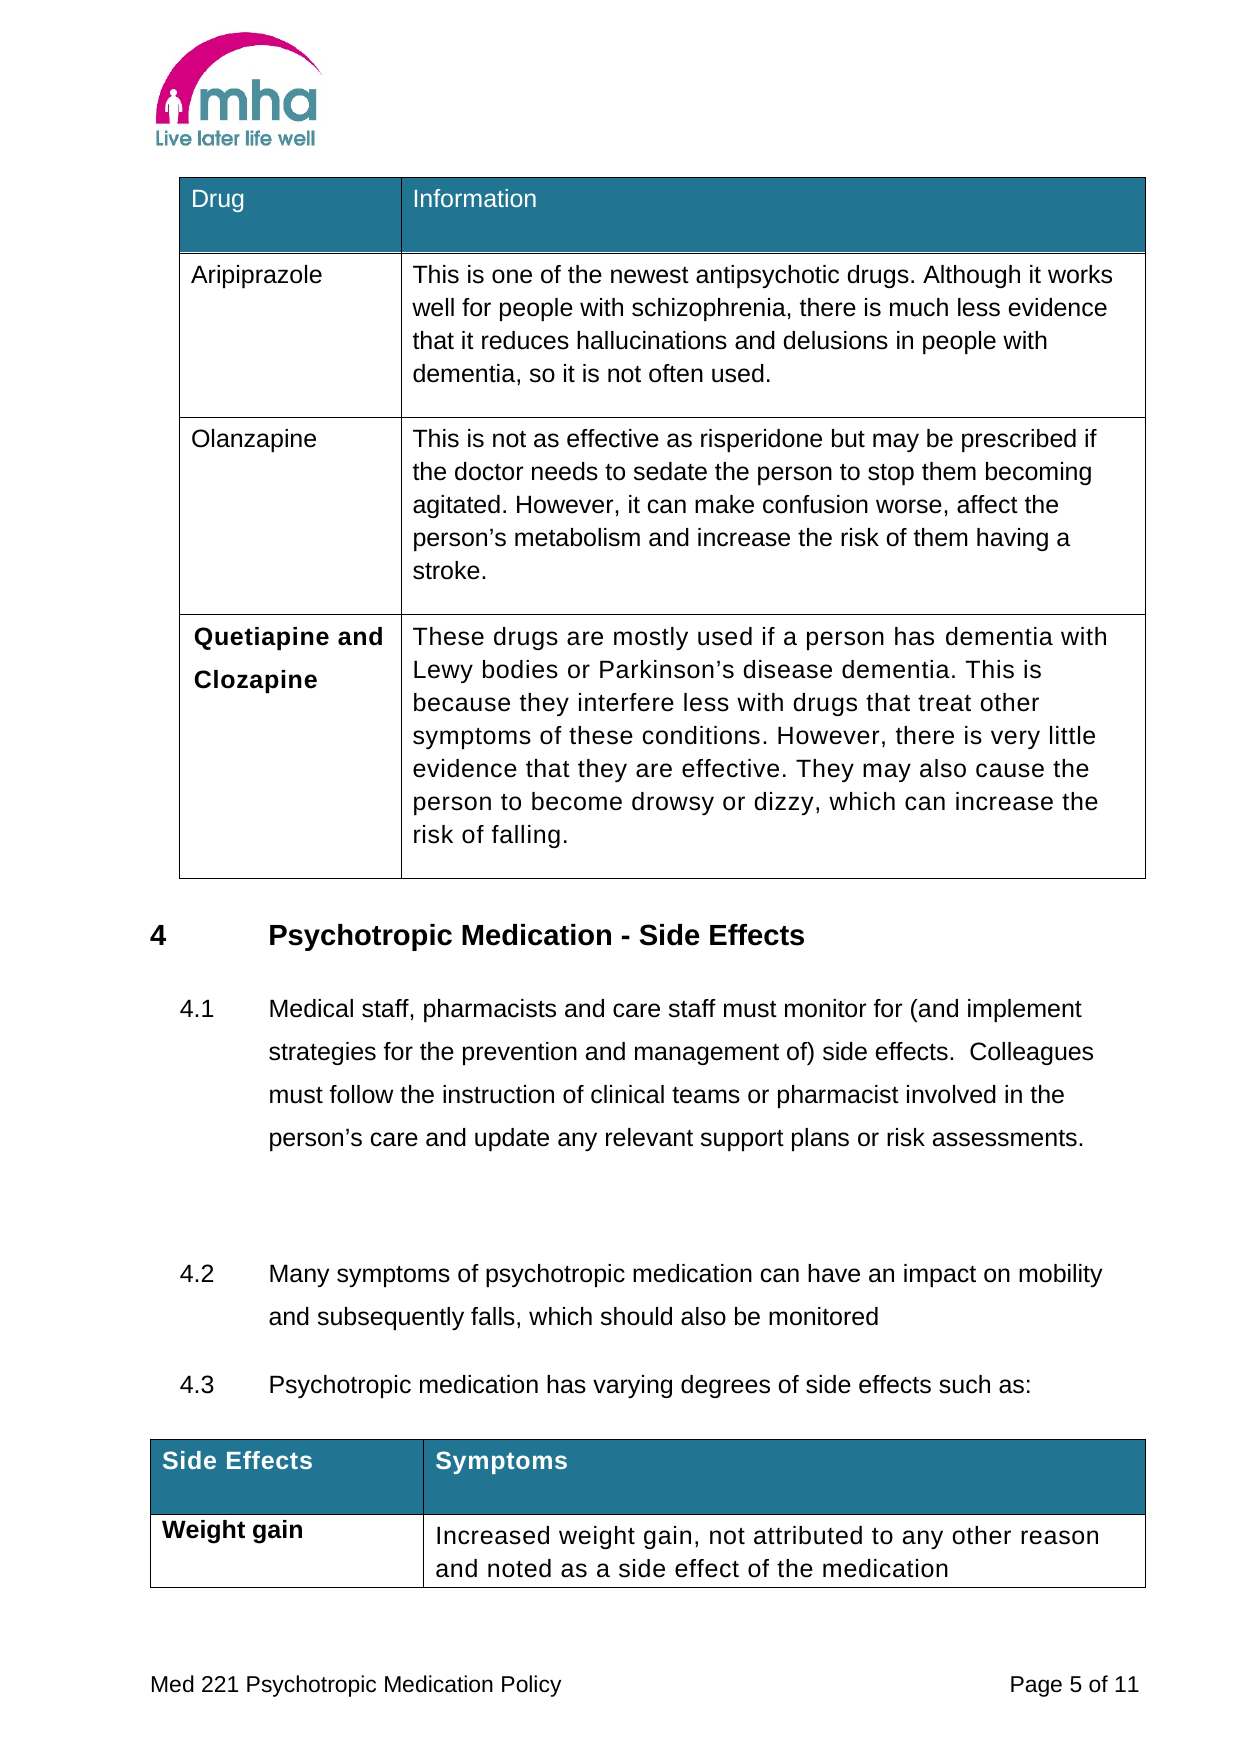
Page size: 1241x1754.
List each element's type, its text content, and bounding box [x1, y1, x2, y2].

table_cell Olanzapine [180, 418, 401, 614]
table_cell Weight gain [151, 1515, 423, 1587]
picture [150, 25, 327, 150]
table_header Information [402, 178, 1145, 252]
table_cell Aripiprazole [180, 254, 401, 417]
text Many symptoms of psychotropic medication can have an impact on mobility and subsequently falls, which should also be monitored [179, 1259, 1146, 1331]
table_cell These drugs are mostly used if a person has dementia with Lewy bodies or Parkinson’s disease dementia. This is because they interfere less with drugs that treat other symptoms of these conditions. However, there is very little evidence that they are effective. They may also cause the person to become drowsy or dizzy, which can increase the risk of falling. [402, 615, 1145, 878]
table_header Side Effects [151, 1440, 423, 1514]
subtitle Psychotropic Medication - Side Effects [150, 918, 1146, 952]
table_cell Quetiapine and Clozapine [180, 615, 401, 878]
text Psychotropic medication has varying degrees of side effects such as: [179, 1370, 1146, 1399]
table_cell Increased weight gain, not attributed to any other reason and noted as a side effect of the medication [424, 1515, 1145, 1587]
table_header Symptoms [424, 1440, 1145, 1514]
table_header Drug [180, 178, 401, 252]
table_cell This is one of the newest antipsychotic drugs. Although it works well for people with schizophrenia, there is much less evidence that it reduces hallucinations and delusions in people with dementia, so it is not often used. [402, 254, 1145, 417]
table_cell This is not as effective as risperidone but may be prescribed if the doctor needs to sedate the person to stop them becoming agitated. However, it can make confusion worse, affect the person’s metabolism and increase the risk of them having a stroke. [402, 418, 1145, 614]
text Medical staff, pharmacists and care staff must monitor for (and implement strategies for the prevention and management of) side effects. Colleagues must follow the instruction of clinical teams or pharmacist involved in the person’s care and update any relevant support plans or risk assessments. [179, 993, 1146, 1152]
